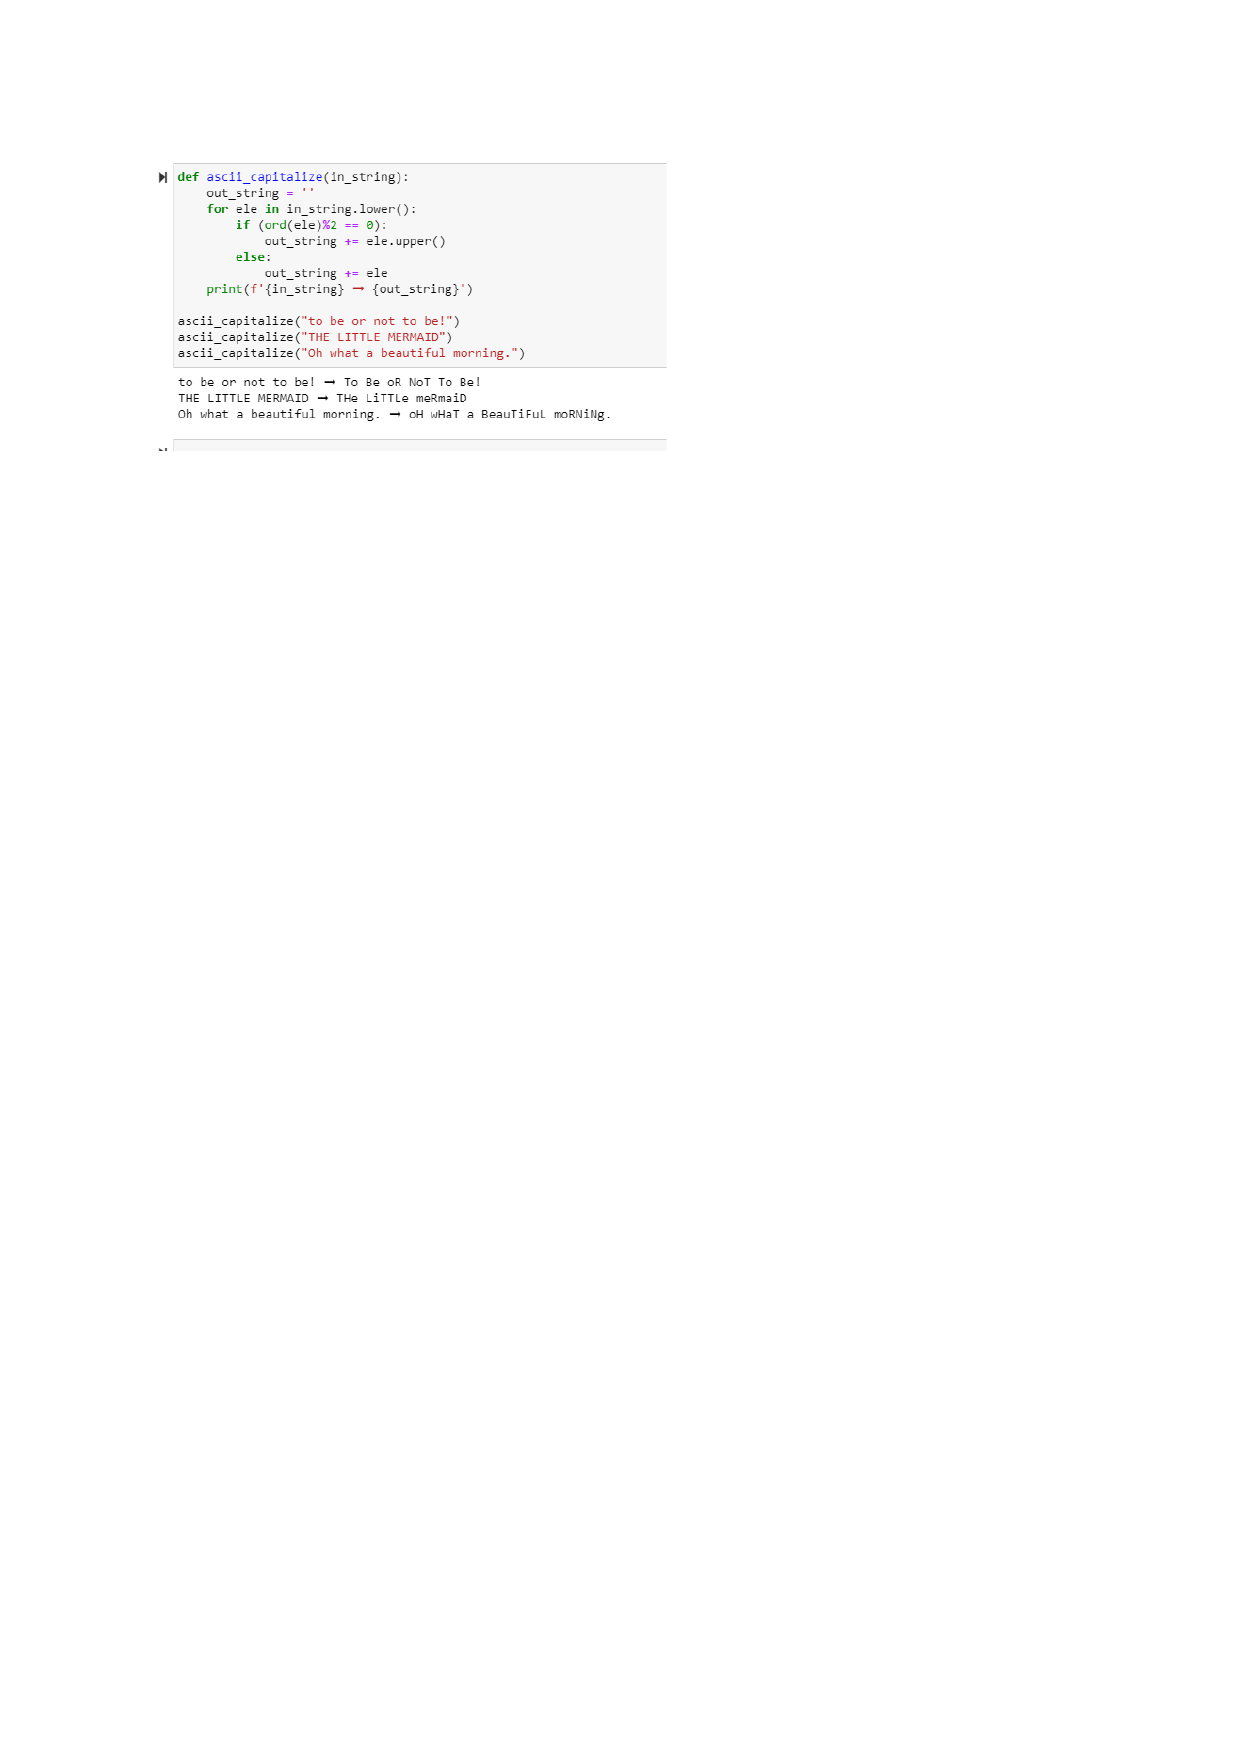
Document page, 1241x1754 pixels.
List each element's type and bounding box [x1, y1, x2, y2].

picture [150, 150, 667, 451]
